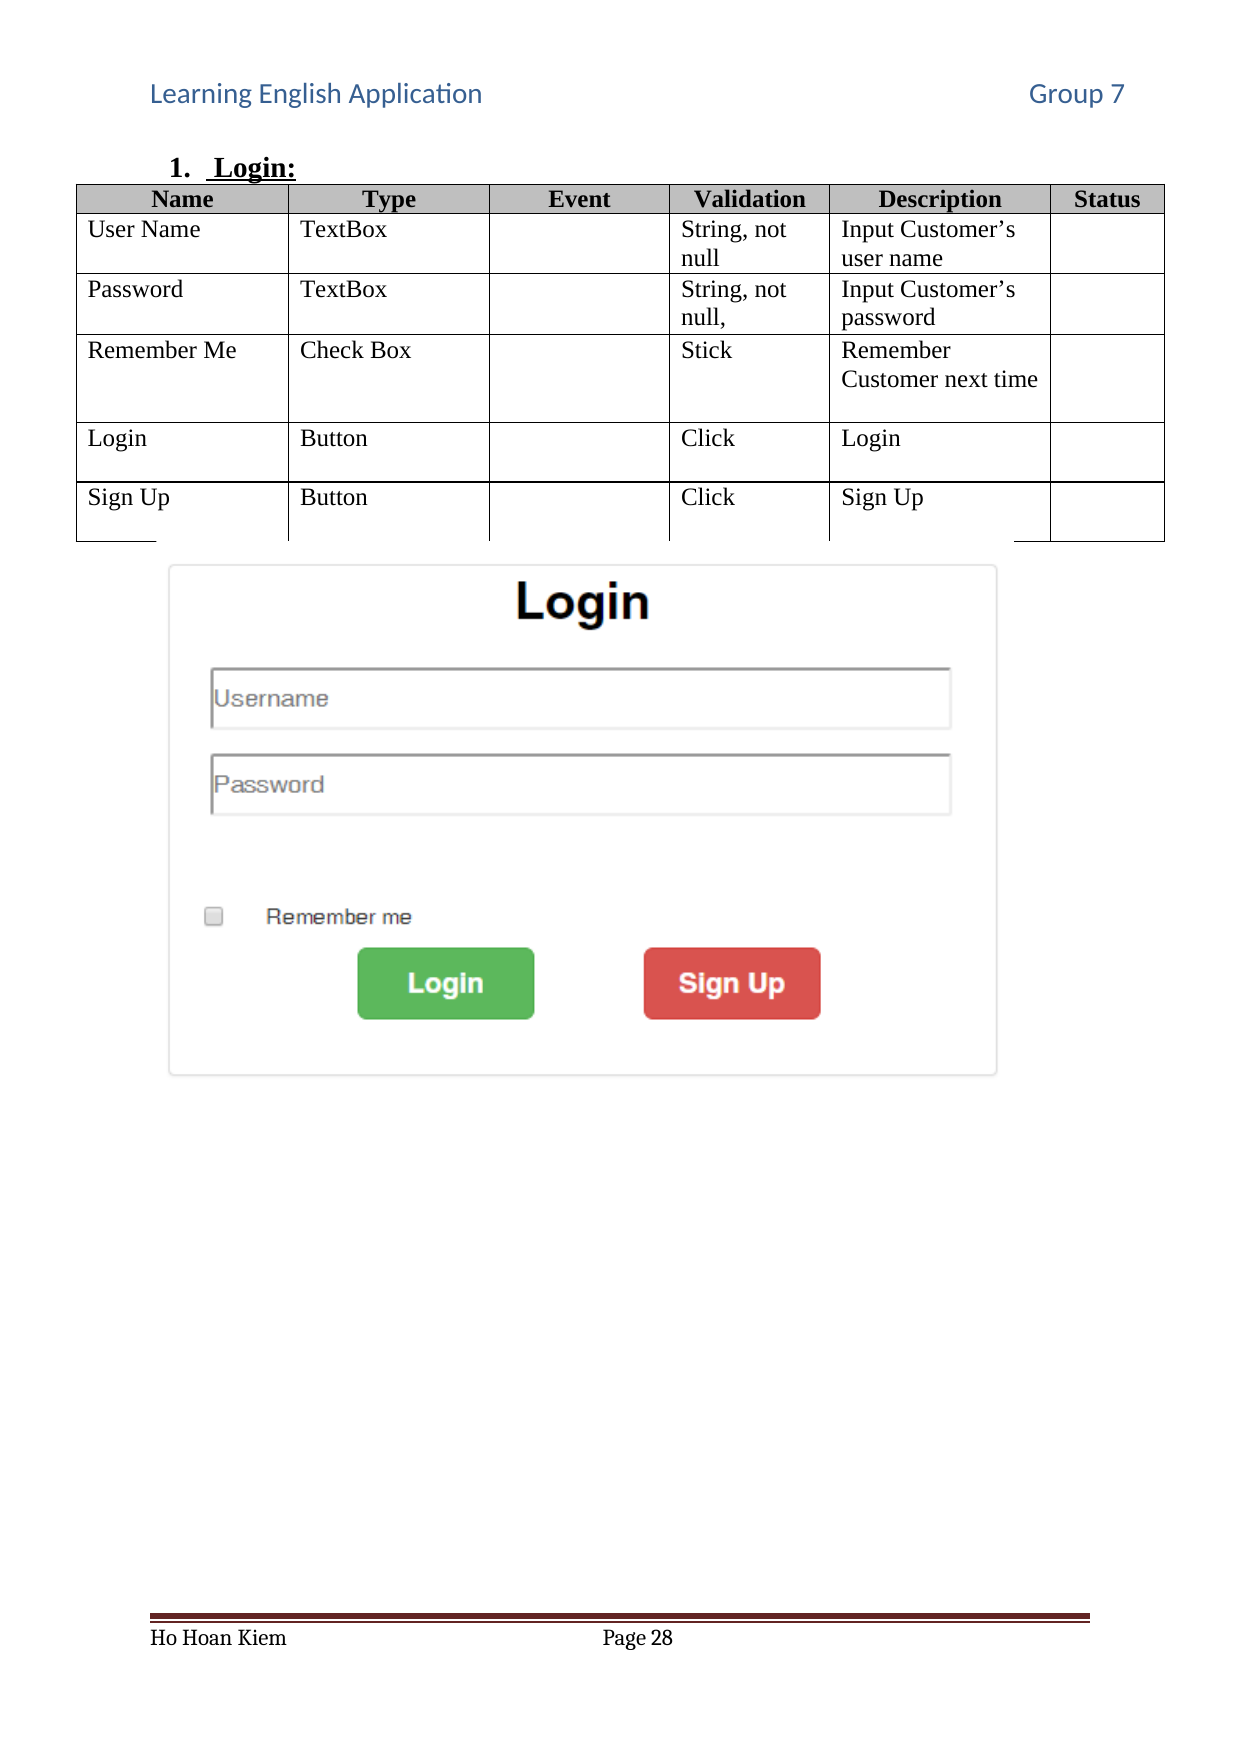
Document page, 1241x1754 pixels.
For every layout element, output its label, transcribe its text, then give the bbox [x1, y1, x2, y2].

table_header Name [77, 185, 288, 213]
table_cell [1051, 423, 1164, 481]
table_cell Sign Up [77, 483, 288, 541]
table_header Type [289, 185, 489, 213]
table_cell [490, 214, 669, 273]
table_cell Check Box [289, 335, 489, 422]
table_cell String, not null [670, 214, 829, 273]
table_cell [490, 274, 669, 334]
table_header Description [830, 185, 1050, 213]
table_cell [490, 423, 669, 481]
table_header Validation [670, 185, 829, 213]
table_cell Click [670, 483, 829, 541]
table_cell [1051, 214, 1164, 273]
table_cell TextBox [289, 214, 489, 273]
list Login: [169, 150, 1090, 183]
table_cell Button [289, 483, 489, 541]
table_cell Click [670, 423, 829, 481]
table_header Status [1051, 185, 1164, 213]
table_cell Input Customer’s user name [830, 214, 1050, 273]
table_cell Input Customer’s password [830, 274, 1050, 334]
table_cell Login [77, 423, 288, 481]
table_cell String, not null, [670, 274, 829, 334]
table_cell User Name [77, 214, 288, 273]
table_header Event [490, 185, 669, 213]
table_cell [490, 483, 669, 541]
table_cell Remember Customer next time [830, 335, 1050, 422]
table_cell [490, 335, 669, 422]
picture [156, 541, 1014, 1098]
table_cell Remember Me [77, 335, 288, 422]
table_cell Login [830, 423, 1050, 481]
table_cell TextBox [289, 274, 489, 334]
table_cell [1051, 335, 1164, 422]
table_cell Button [289, 423, 489, 481]
table_cell [1051, 483, 1164, 541]
table_cell Sign Up [830, 483, 1050, 541]
table_cell [1051, 274, 1164, 334]
table_cell Stick [670, 335, 829, 422]
table_cell Password [77, 274, 288, 334]
